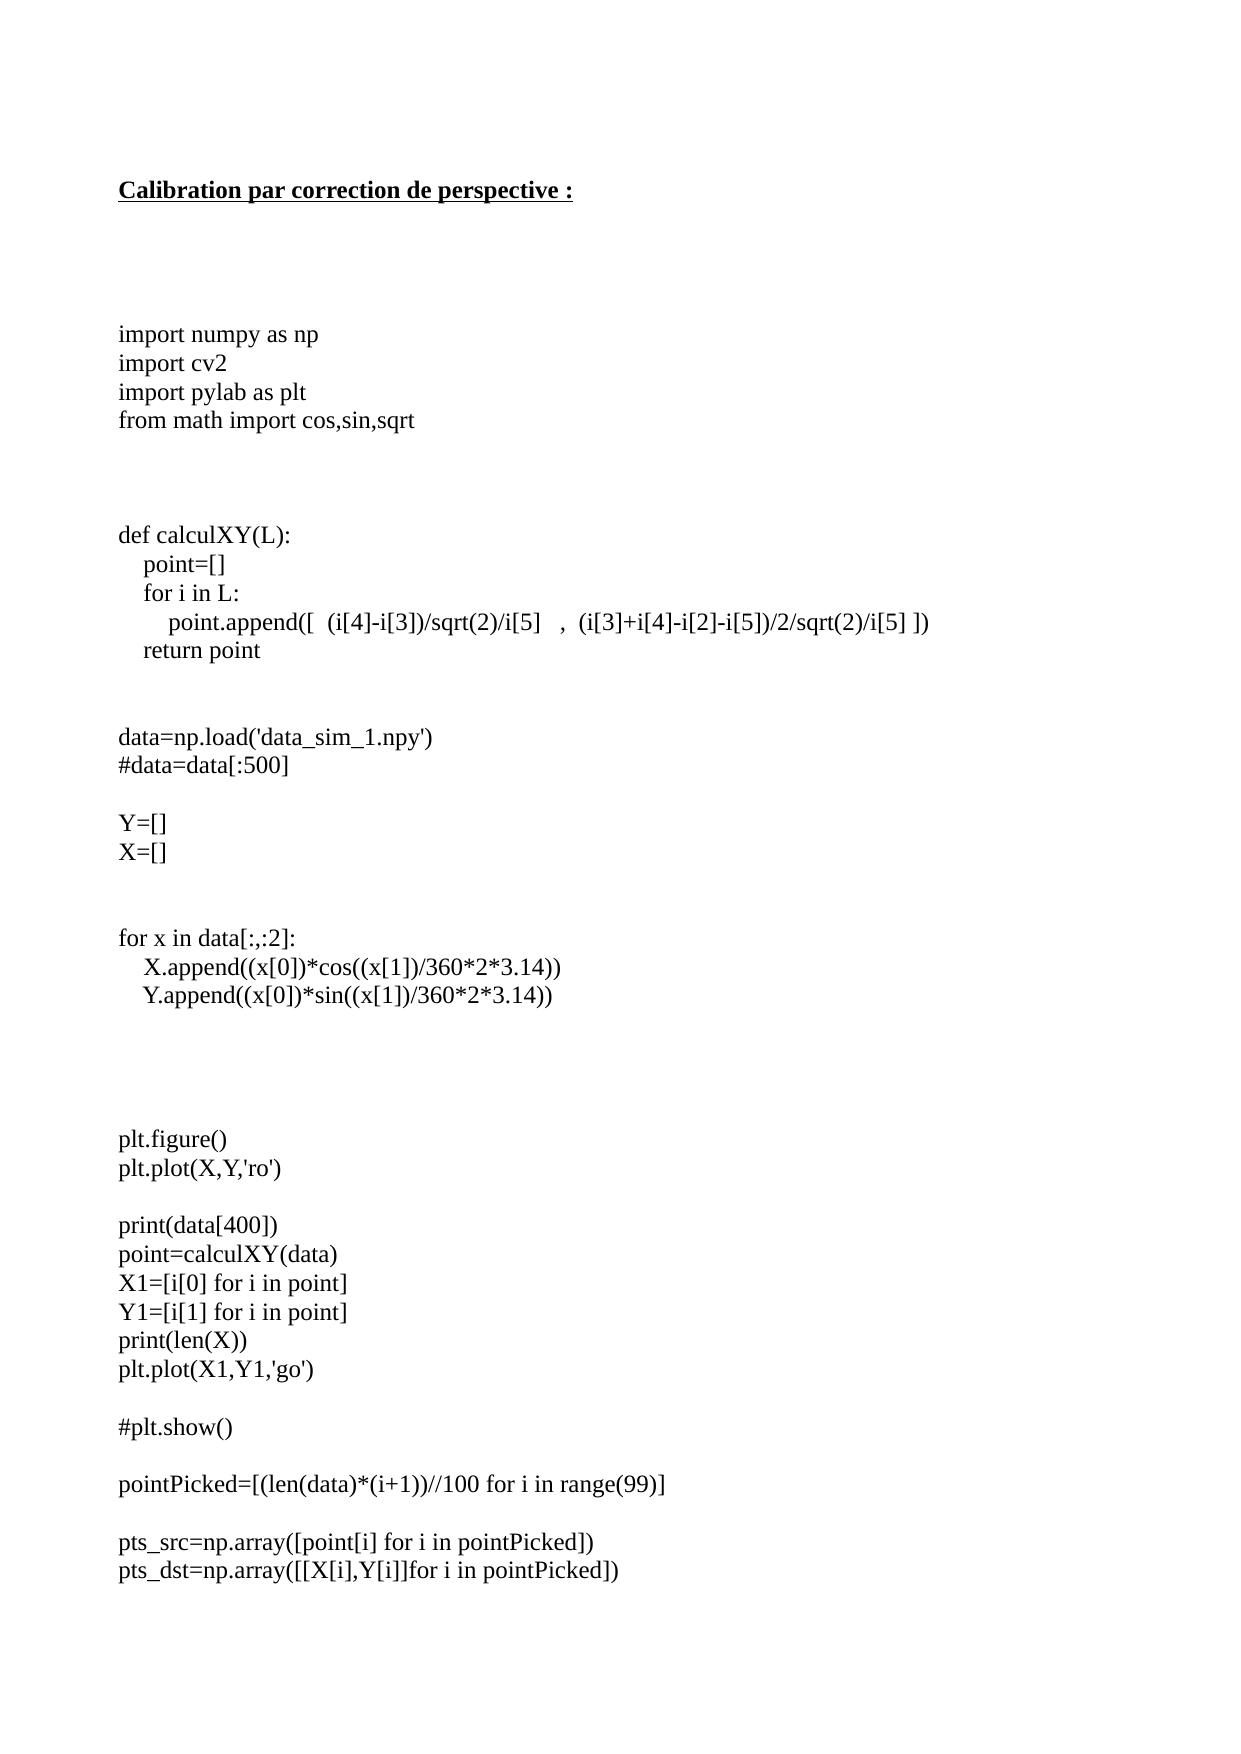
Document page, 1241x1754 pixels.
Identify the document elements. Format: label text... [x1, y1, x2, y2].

text pts_dst=np.array([[X[i],Y[i]]for i in pointPicked]) [118, 1556, 1122, 1584]
text for x in data[:,:2]: [118, 923, 1122, 952]
text pts_src=np.array([point[i] for i in pointPicked]) [118, 1527, 1122, 1556]
text plt.plot(X,Y,'ro') [118, 1153, 1122, 1182]
text pointPicked=[(len(data)*(i+1))//100 for i in range(99)] [118, 1469, 1122, 1498]
text #plt.show() [118, 1412, 1122, 1441]
text plt.plot(X1,Y1,'go') [118, 1354, 1122, 1383]
text print(data[400]) [118, 1211, 1122, 1239]
text Calibration par correction de perspective : [118, 176, 1122, 204]
text import numpy as np [118, 319, 1122, 348]
text plt.figure() [118, 1124, 1122, 1153]
text data=np.load('data_sim_1.npy') [118, 722, 1122, 751]
text Y1=[i[1] for i in point] [118, 1297, 1122, 1326]
text Y=[] [118, 808, 1122, 837]
text #data=data[:500] [118, 751, 1122, 779]
text Y.append((x[0])*sin((x[1])/360*2*3.14)) [118, 981, 1122, 1009]
text def calculXY(L): [118, 521, 1122, 549]
text from math import cos,sin,sqrt [118, 406, 1122, 434]
text point.append([ (i[4]-i[3])/sqrt(2)/i[5] , (i[3]+i[4]-i[2]-i[5])/2/sqrt(2)/i[5] ]) [118, 607, 1122, 636]
text import pylab as plt [118, 377, 1122, 406]
text X.append((x[0])*cos((x[1])/360*2*3.14)) [118, 952, 1122, 981]
text point=calculXY(data) [118, 1239, 1122, 1268]
text import cv2 [118, 348, 1122, 377]
text return point [118, 636, 1122, 664]
text X1=[i[0] for i in point] [118, 1268, 1122, 1297]
text X=[] [118, 837, 1122, 866]
text for i in L: [118, 578, 1122, 607]
text print(len(X)) [118, 1326, 1122, 1354]
text point=[] [118, 549, 1122, 578]
